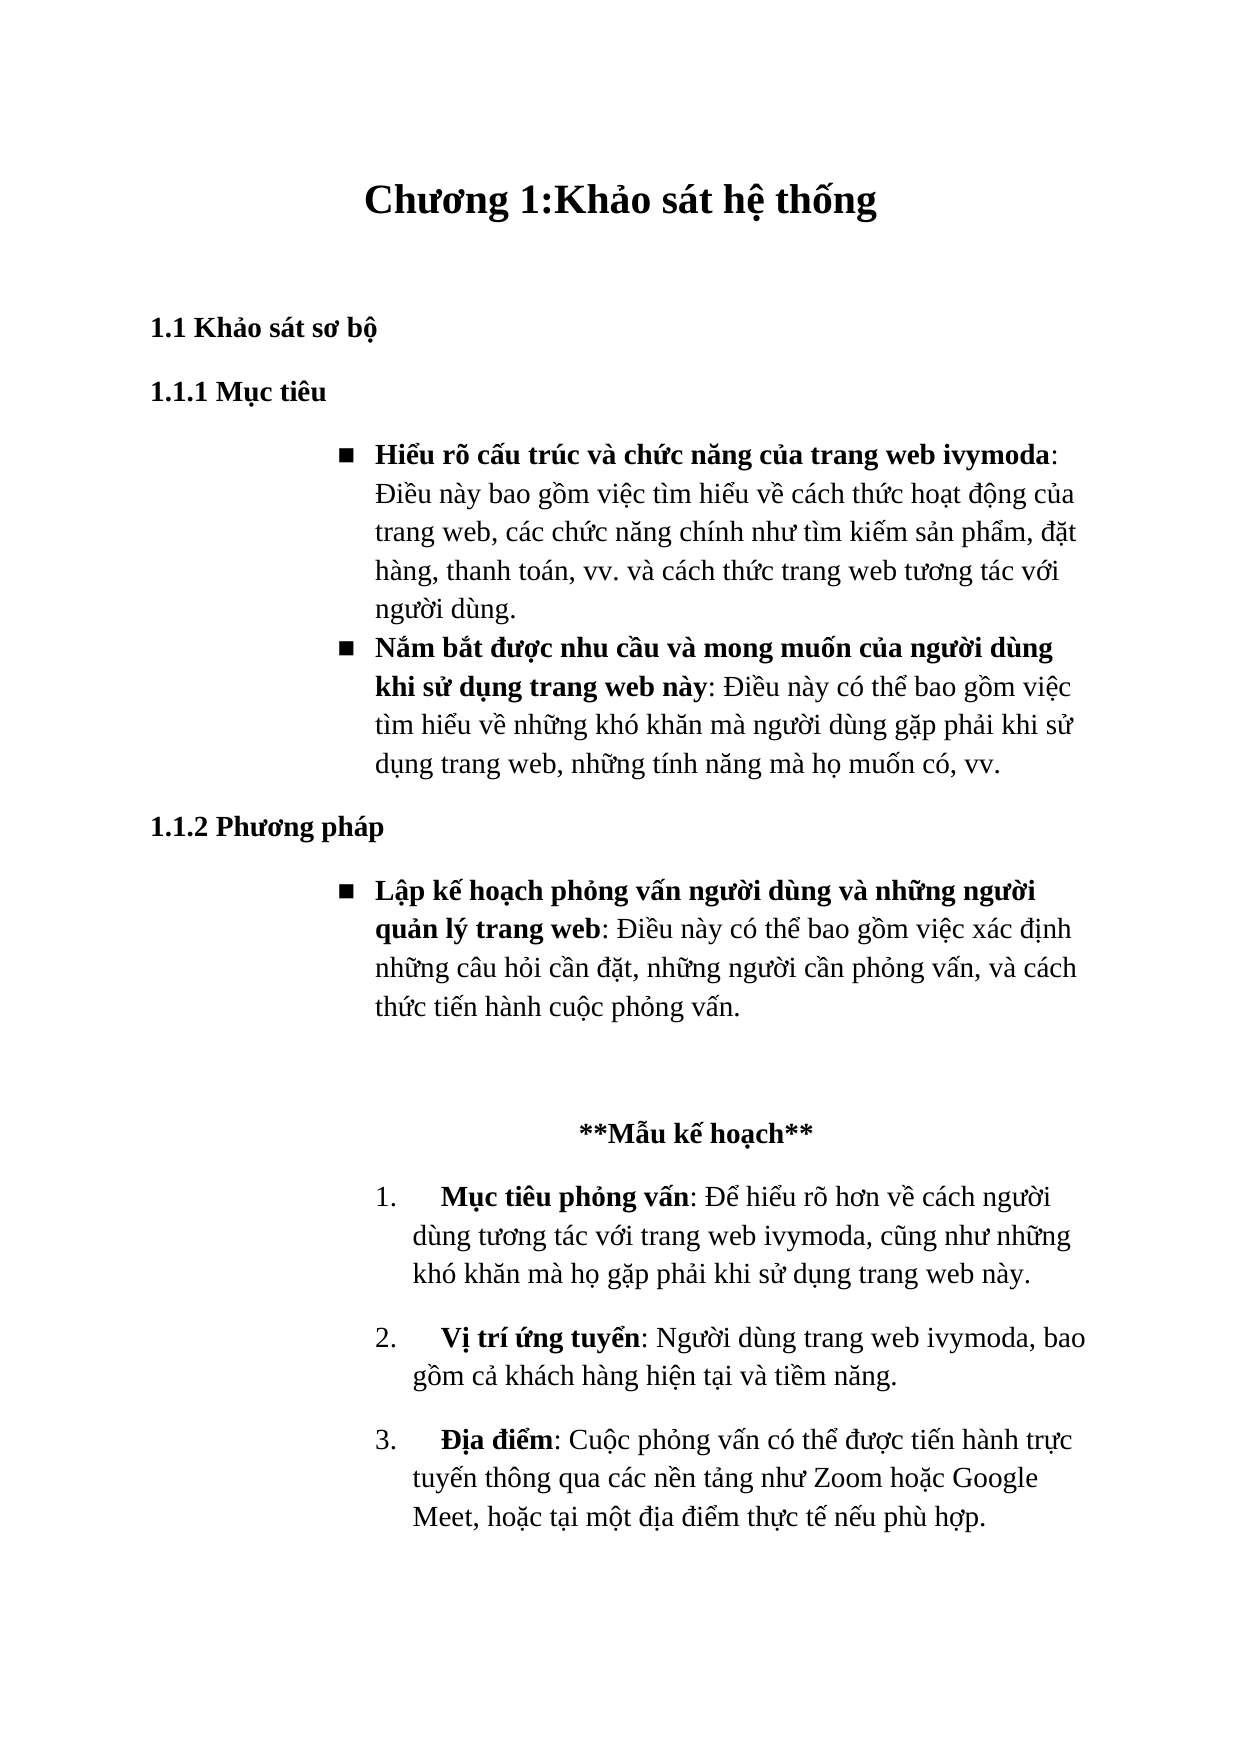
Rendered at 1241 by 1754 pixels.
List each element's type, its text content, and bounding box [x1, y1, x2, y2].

text 2. Vị trí ứng tuyển: Người dùng trang web ivymoda, bao gồm cả khách hàng hiện tại và tiềm năng. [375, 1320, 1090, 1392]
text **Mẫu kế hoạch** [298, 1116, 1094, 1149]
text 1. Mục tiêu phỏng vấn: Để hiểu rõ hơn về cách người dùng tương tác với trang web ivymoda, cũng như những khó khăn mà họ gặp phải khi sử dụng trang web này. [375, 1179, 1090, 1290]
text 1.1.1 Mục tiêu [150, 374, 1090, 407]
text 1.1.2 Phương pháp [150, 809, 1090, 843]
list Lập kế hoạch phỏng vấn người dùng và những người quản lý trang web: Điều này có thể bao gồm việc xác định những câu hỏi cần đặt, những người cần phỏng vấn, và cách thức tiến hành cuộc phỏng vấn. [337, 873, 1090, 1022]
list Hiểu rõ cấu trúc và chức năng của trang web ivymoda: Điều này bao gồm việc tìm hiểu về cách thức hoạt động của trang web, các chức năng chính như tìm kiếm sản phẩm, đặt hàng, thanh toán, vv. và cách thức trang web tương tác với người dùng. [337, 437, 1090, 625]
text Chương 1:Khảo sát hệ thống [150, 175, 1090, 223]
text 3. Địa điểm: Cuộc phỏng vấn có thể được tiến hành trực tuyến thông qua các nền tảng như Zoom hoặc Google Meet, hoặc tại một địa điểm thực tế nếu phù hợp. [375, 1422, 1090, 1533]
text 1.1 Khảo sát sơ bộ [150, 310, 1090, 344]
list Nắm bắt được nhu cầu và mong muốn của người dùng khi sử dụng trang web này: Điều này có thể bao gồm việc tìm hiểu về những khó khăn mà người dùng gặp phải khi sử dụng trang web, những tính năng mà họ muốn có, vv. [337, 630, 1090, 779]
